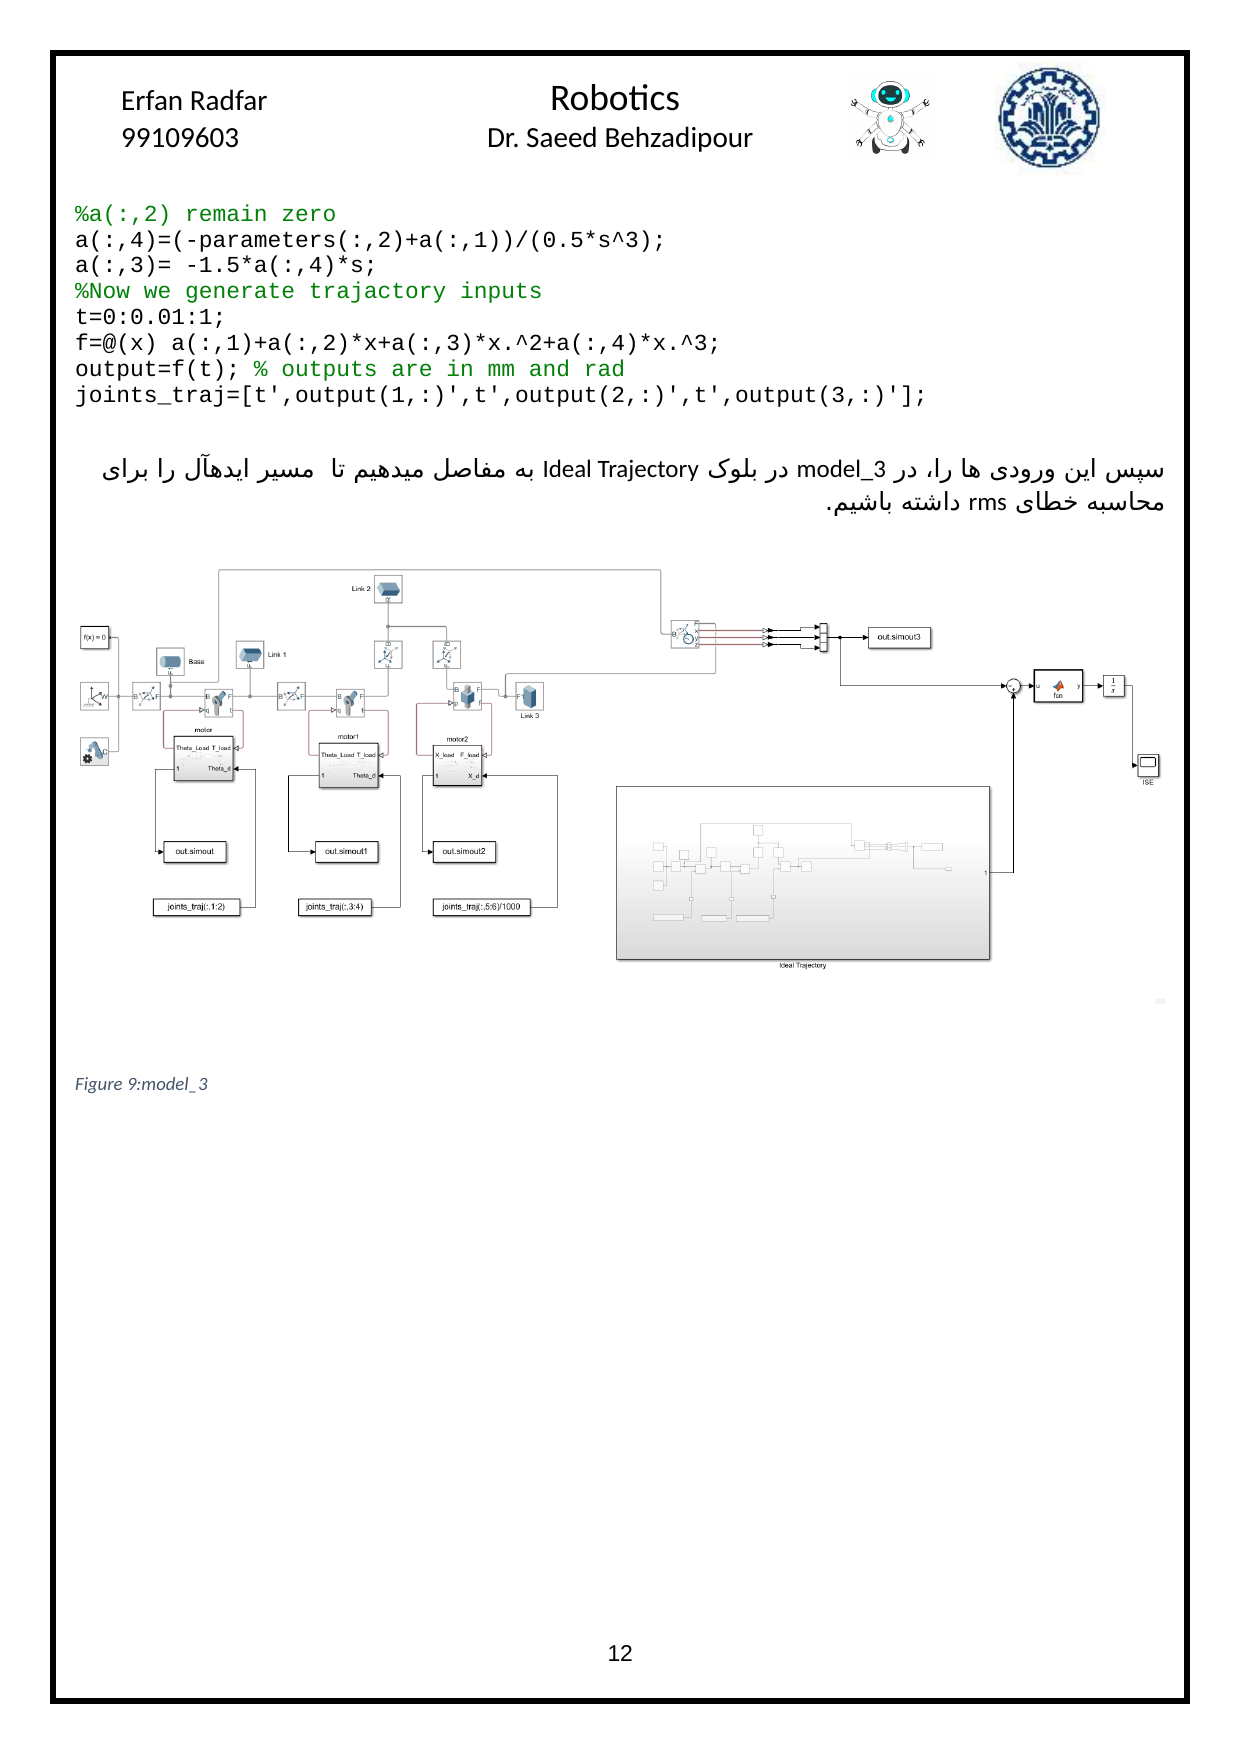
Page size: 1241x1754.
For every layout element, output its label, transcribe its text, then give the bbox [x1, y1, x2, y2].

text f=@(x) a(:,1)+a(:,2)*x+a(:,3)*x.^2+a(:,4)*x.^3; [75, 332, 1165, 358]
text t=0:0.01:1; [75, 306, 1165, 332]
text سپس این ورودی ها را، در model_3 در بلوک Ideal Trajectory به مفاصل میدهیم تا مسیر ایدهآل را برای محاسبه خطای rms داشته باشیم. [75, 453, 1165, 517]
text %a(:,2) remain zero [75, 202, 1165, 228]
text a(:,3)= -1.5*a(:,4)*s; [75, 254, 1165, 280]
picture [846, 73, 934, 162]
text output=f(t); % outputs are in mm and rad [75, 358, 1165, 383]
picture [994, 62, 1105, 177]
text a(:,4)=(-parameters(:,2)+a(:,1))/(0.5*s^3); [75, 228, 1165, 254]
picture [75, 535, 1166, 1004]
text joints_traj=[t',output(1,:)',t',output(2,:)',t',output(3,:)']; [75, 383, 1165, 409]
text Figure 9:model_3 [75, 1072, 1165, 1095]
text %Now we generate trajactory inputs [75, 280, 1165, 306]
